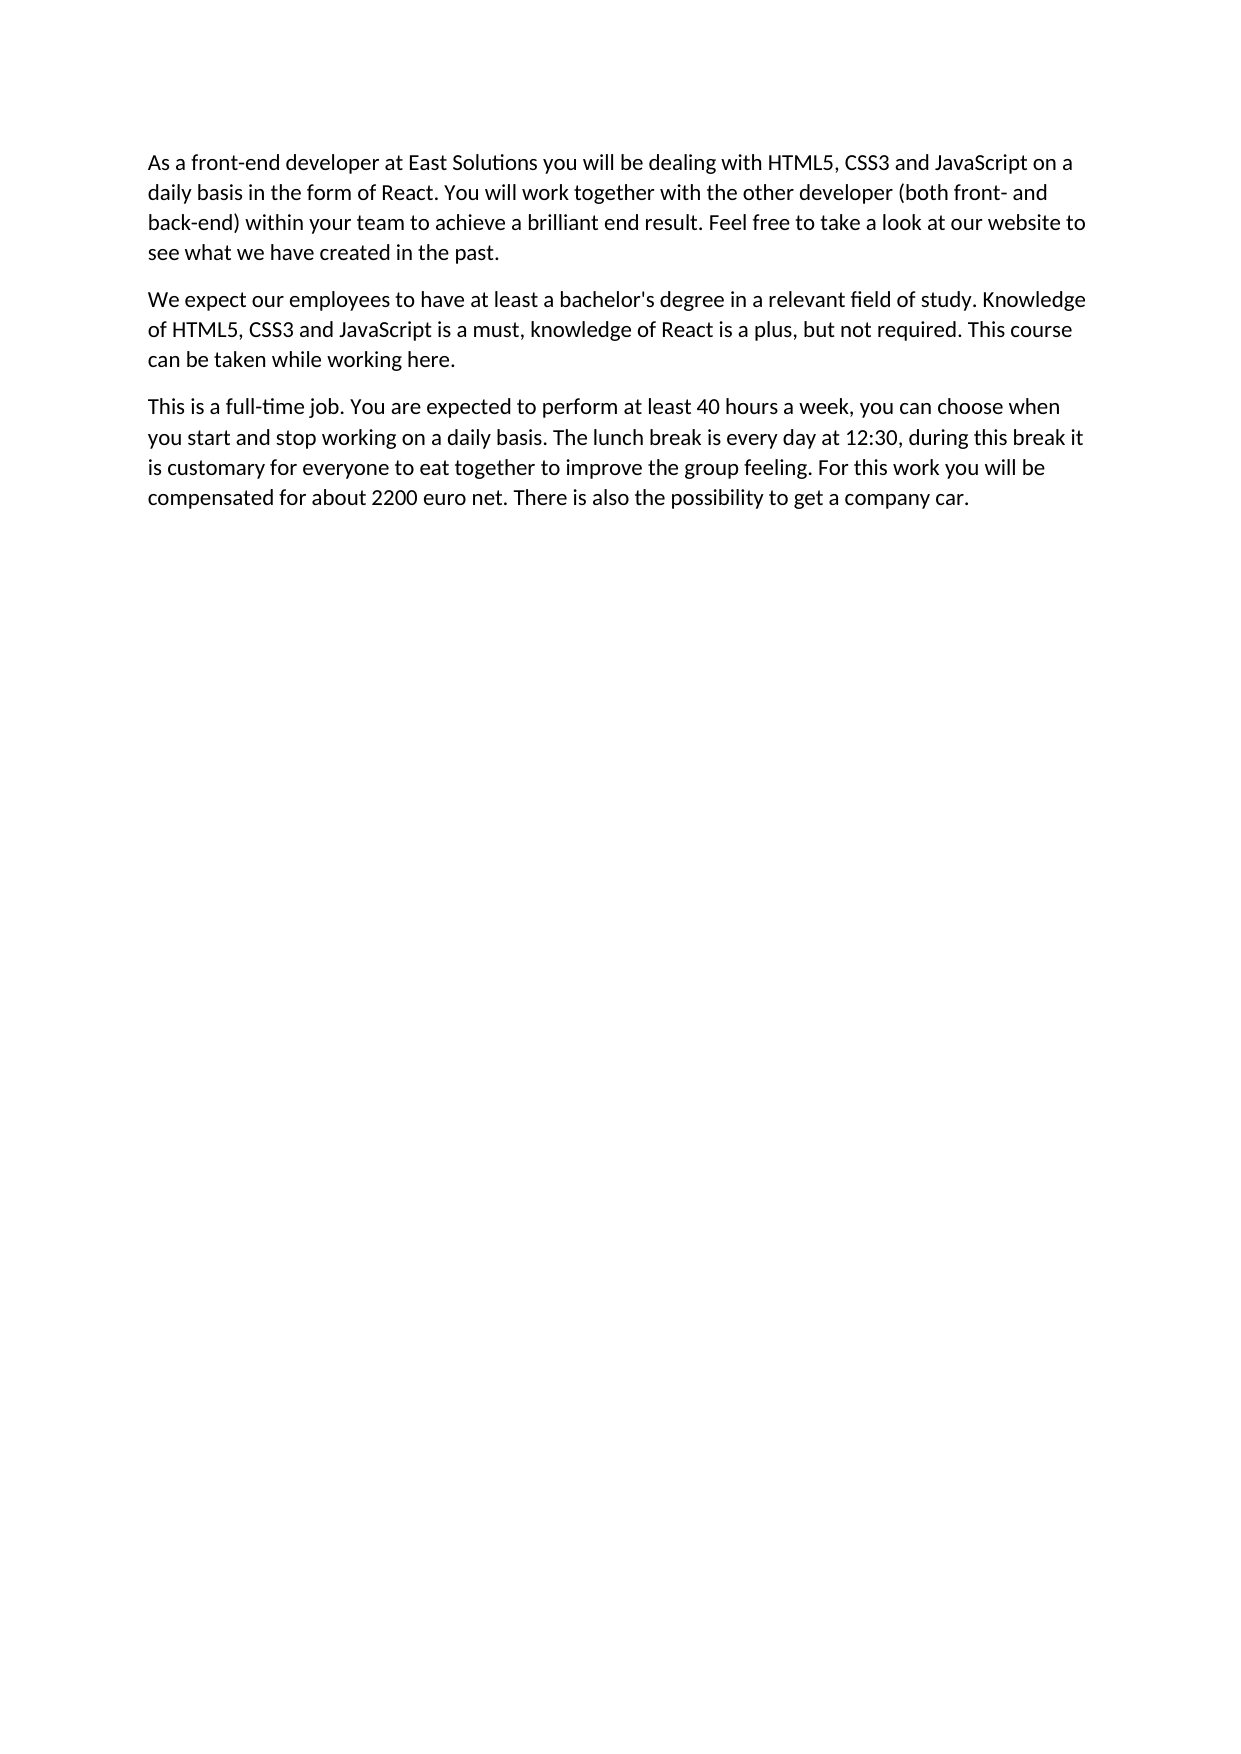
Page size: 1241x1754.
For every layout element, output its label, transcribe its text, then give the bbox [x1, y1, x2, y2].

text We expect our employees to have at least a bachelor's degree in a relevant field of study. Knowledge of HTML5, CSS3 and JavaScript is a must, knowledge of React is a plus, but not required. This course can be taken while working here. [148, 285, 1093, 373]
text This is a full-time job. You are expected to perform at least 40 hours a week, you can choose when you start and stop working on a daily basis. The lunch break is every day at 12:30, during this break it is customary for everyone to eat together to improve the group feeling. For this work you will be compensated for about 2200 euro net. There is also the possibility to get a company car. [148, 392, 1093, 511]
text As a front-end developer at East Solutions you will be dealing with HTML5, CSS3 and JavaScript on a daily basis in the form of React. You will work together with the other developer (both front- and back-end) within your team to achieve a brilliant end result. Feel free to take a look at our website to see what we have created in the past. [148, 148, 1093, 266]
